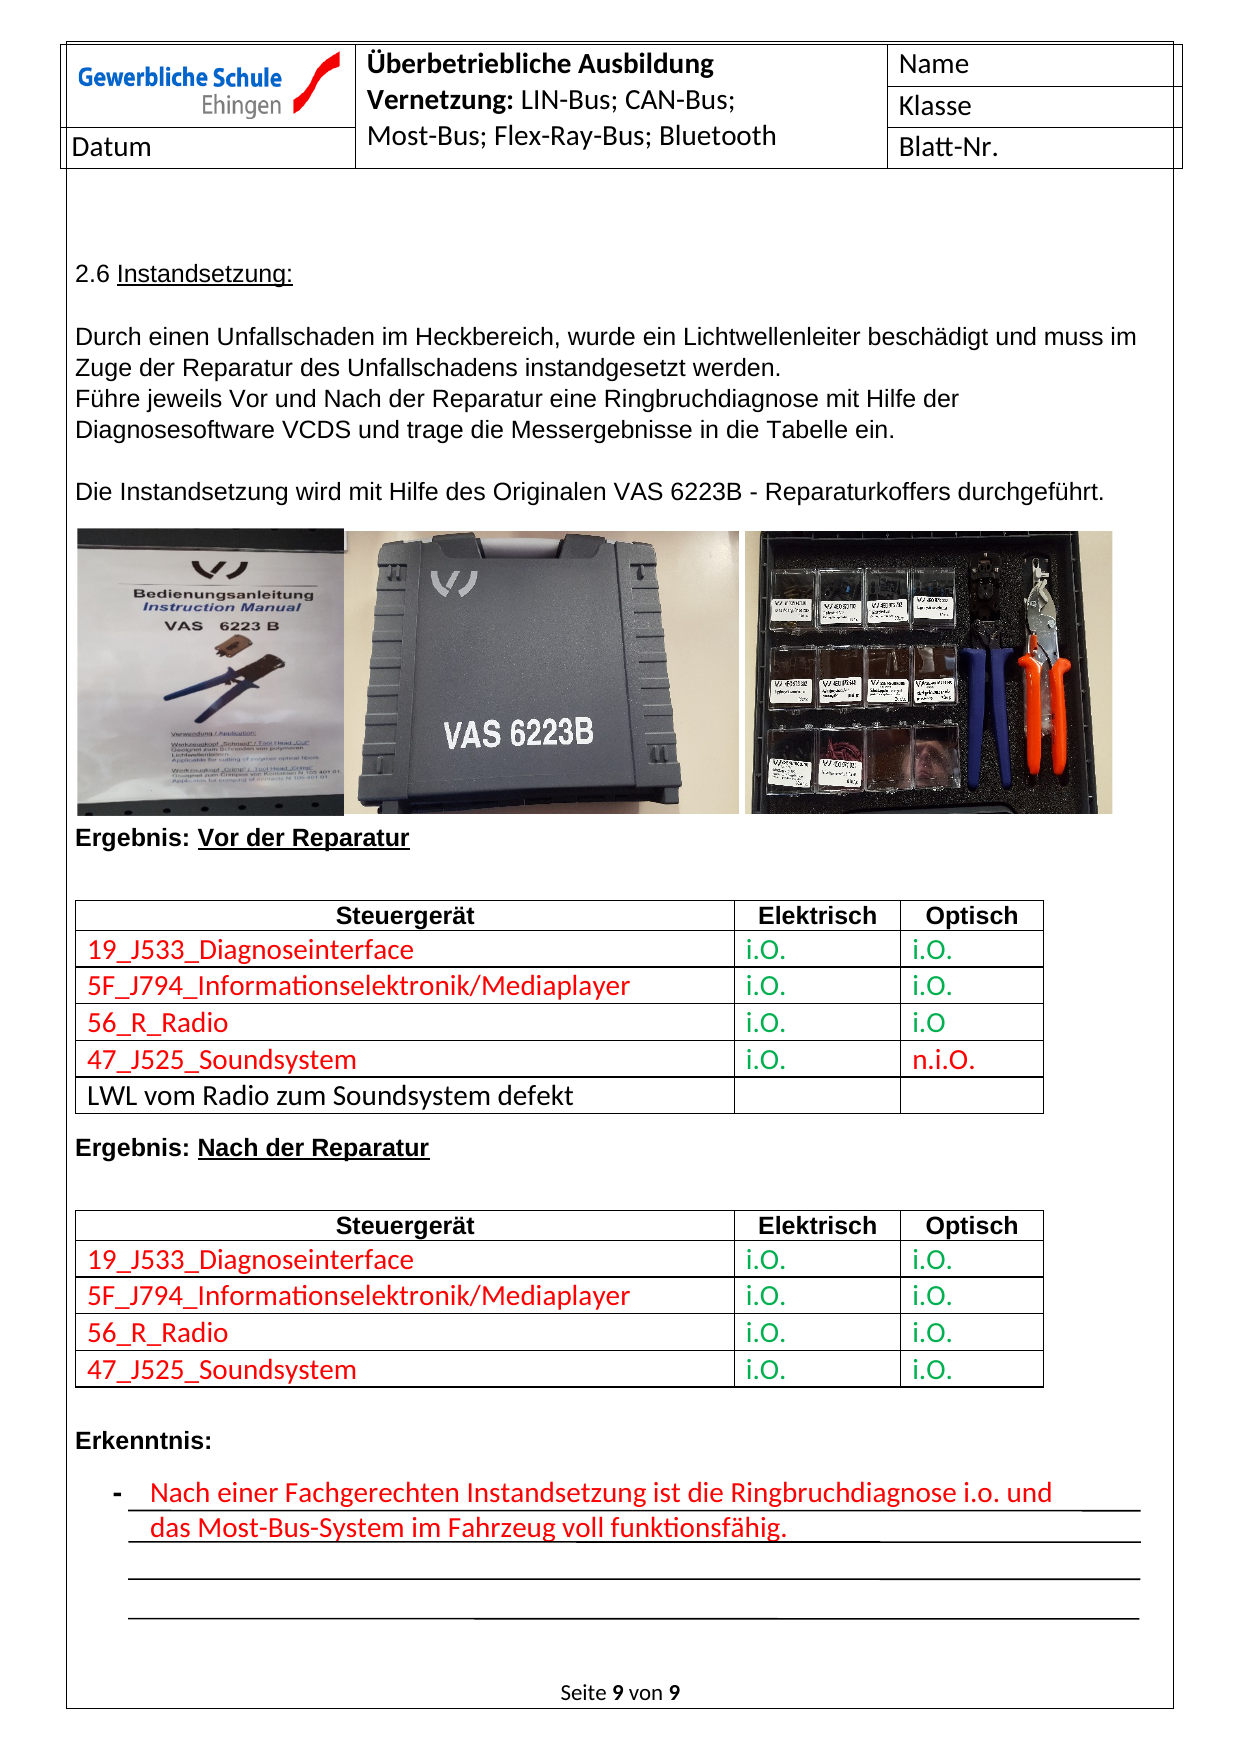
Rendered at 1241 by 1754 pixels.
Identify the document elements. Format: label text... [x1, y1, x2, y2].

table_cell 19_J533_Diagnoseinterface [76, 1241, 734, 1276]
table_cell i.O. [901, 968, 1043, 1003]
table_cell 56_R_Radio [76, 1004, 734, 1040]
table_header Steuergerät [76, 1211, 734, 1240]
table_cell 47_J525_Soundsystem [76, 1351, 734, 1386]
picture [743, 531, 1113, 812]
table_cell 19_J533_Diagnoseinterface [76, 931, 734, 966]
text 2.6 Instandsetzung: [75, 259, 1165, 288]
table_cell i.O. [735, 931, 900, 966]
table_cell 5F_J794_Informationselektronik/Mediaplayer [76, 1278, 734, 1313]
table_cell i.O. [901, 1278, 1043, 1313]
table_cell i.O. [901, 1351, 1043, 1386]
list Nach einer Fachgerechten Instandsetzung ist die Ringbruchdiagnose i.o. und [112, 1474, 1165, 1509]
table_cell i.O. [735, 1241, 900, 1276]
table_cell i.O. [735, 1041, 900, 1076]
table_cell i.O. [901, 931, 1043, 966]
text das Most-Bus-System im Fahrzeug voll funktionsfähig. [150, 1509, 1165, 1545]
table_cell 5F_J794_Informationselektronik/Mediaplayer [76, 968, 734, 1003]
table_cell i.O. [901, 1314, 1043, 1350]
picture [78, 529, 739, 816]
table_header Steuergerät [76, 901, 734, 930]
table_header Optisch [901, 901, 1043, 930]
text Die Instandsetzung wird mit Hilfe des Originalen VAS 6223B - Reparaturkoffers durchgeführt. [75, 477, 1165, 506]
table_cell i.O. [901, 1241, 1043, 1276]
table_cell i.O [901, 1004, 1043, 1040]
text Erkenntnis: [75, 1426, 1165, 1454]
table_cell i.O. [735, 1314, 900, 1350]
table_cell LWL vom Radio zum Soundsystem defekt [76, 1078, 734, 1113]
table_header Elektrisch [735, 1211, 900, 1240]
table_header Elektrisch [735, 901, 900, 930]
table_cell [901, 1078, 1043, 1113]
text Ergebnis: Nach der Reparatur [75, 1133, 1165, 1162]
table_cell 56_R_Radio [76, 1314, 734, 1350]
table_cell i.O. [735, 968, 900, 1003]
table_cell i.O. [735, 1004, 900, 1040]
table_header Optisch [901, 1211, 1043, 1240]
text Führe jeweils Vor und Nach der Reparatur eine Ringbruchdiagnose mit Hilfe der Diagnosesoftware VCDS und trage die Messergebnisse in die Tabelle ein. [75, 384, 1165, 443]
table_cell 47_J525_Soundsystem [76, 1041, 734, 1076]
table_cell i.O. [735, 1351, 900, 1386]
table_cell n.i.O. [901, 1041, 1043, 1076]
table_cell i.O. [735, 1278, 900, 1313]
picture [78, 51, 340, 119]
table_cell [735, 1078, 900, 1113]
text Durch einen Unfallschaden im Heckbereich, wurde ein Lichtwellenleiter beschädigt und muss im Zuge der Reparatur des Unfallschadens instandgesetzt werden. [75, 322, 1165, 381]
